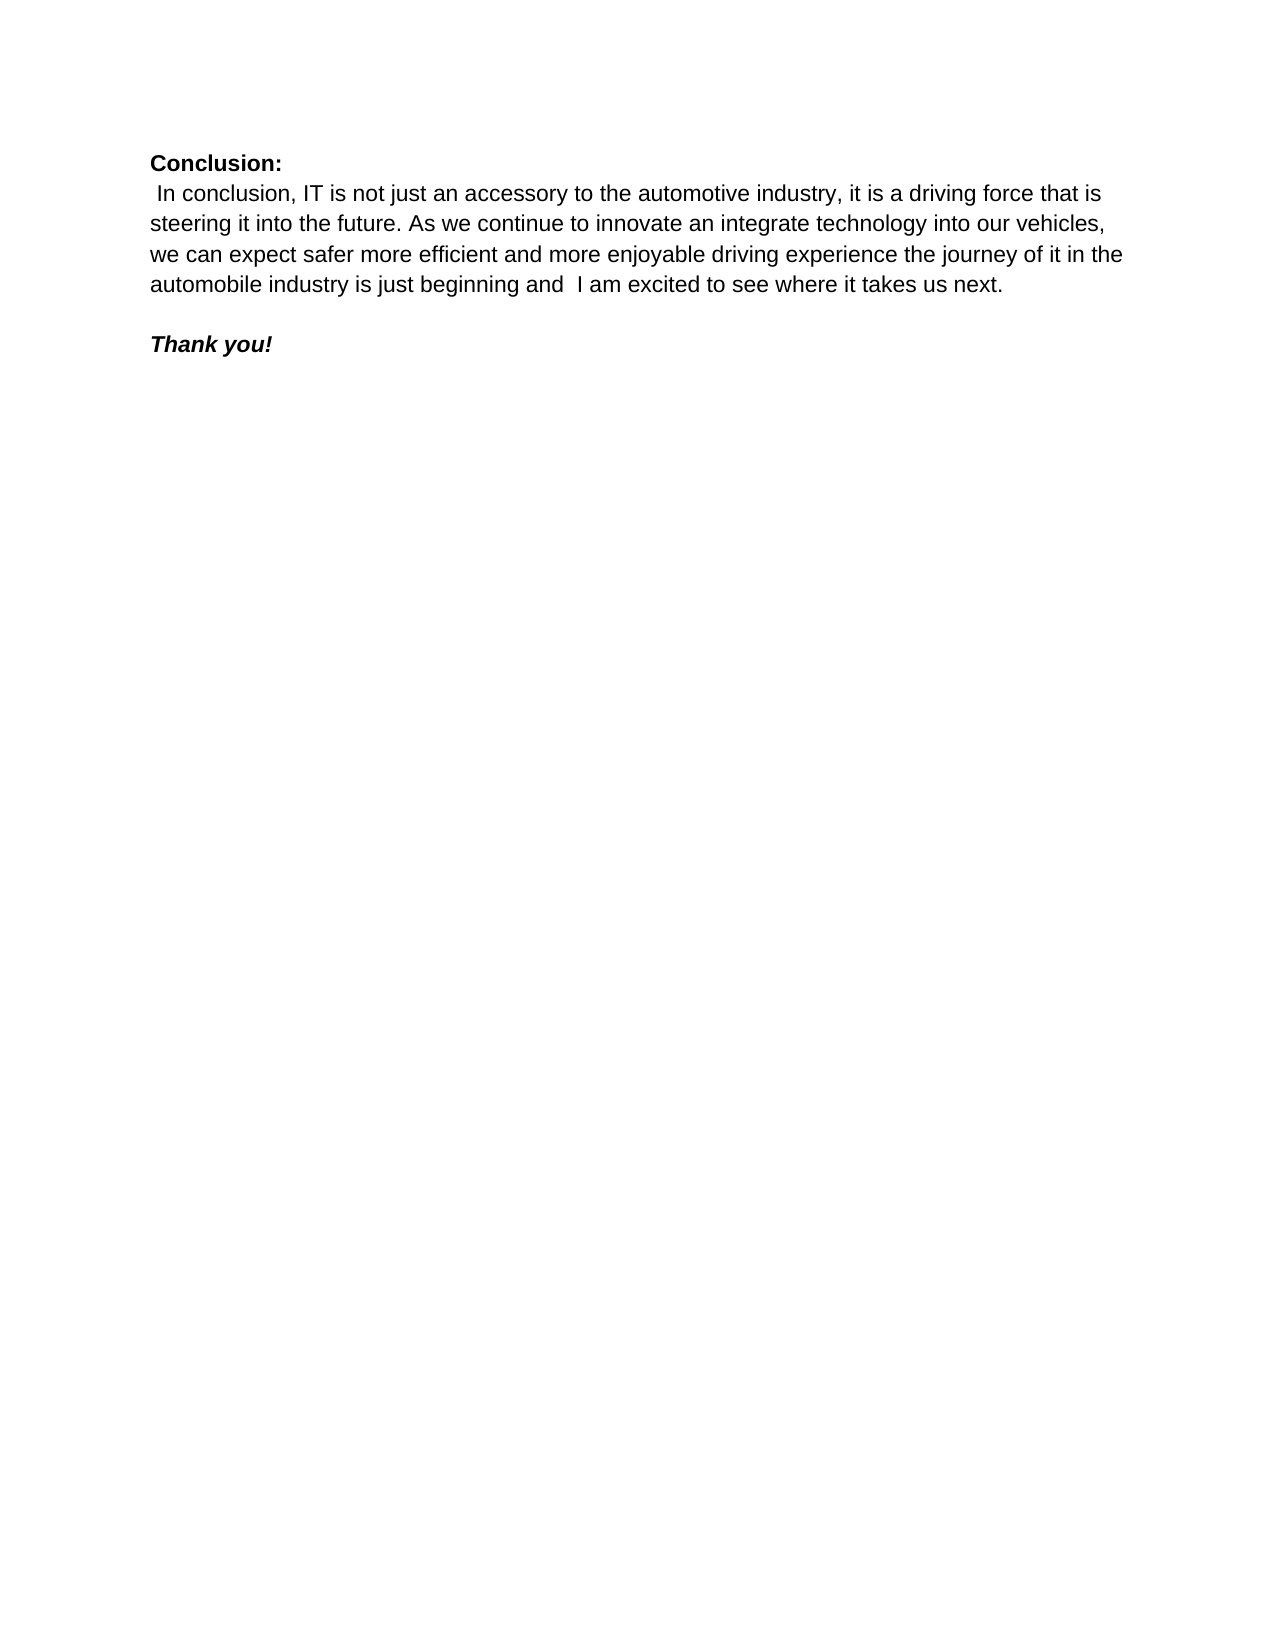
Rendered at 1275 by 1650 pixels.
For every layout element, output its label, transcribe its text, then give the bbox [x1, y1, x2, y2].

text Thank you! [150, 331, 1125, 358]
text In conclusion, IT is not just an accessory to the automotive industry, it is a driving force that is steering it into the future. As we continue to innovate an integrate technology into our vehicles, we can expect safer more efficient and more enjoyable driving experience the journey of it in the automobile industry is just beginning and I am excited to see where it takes us next. [150, 180, 1125, 297]
text Conclusion: [150, 150, 1125, 176]
